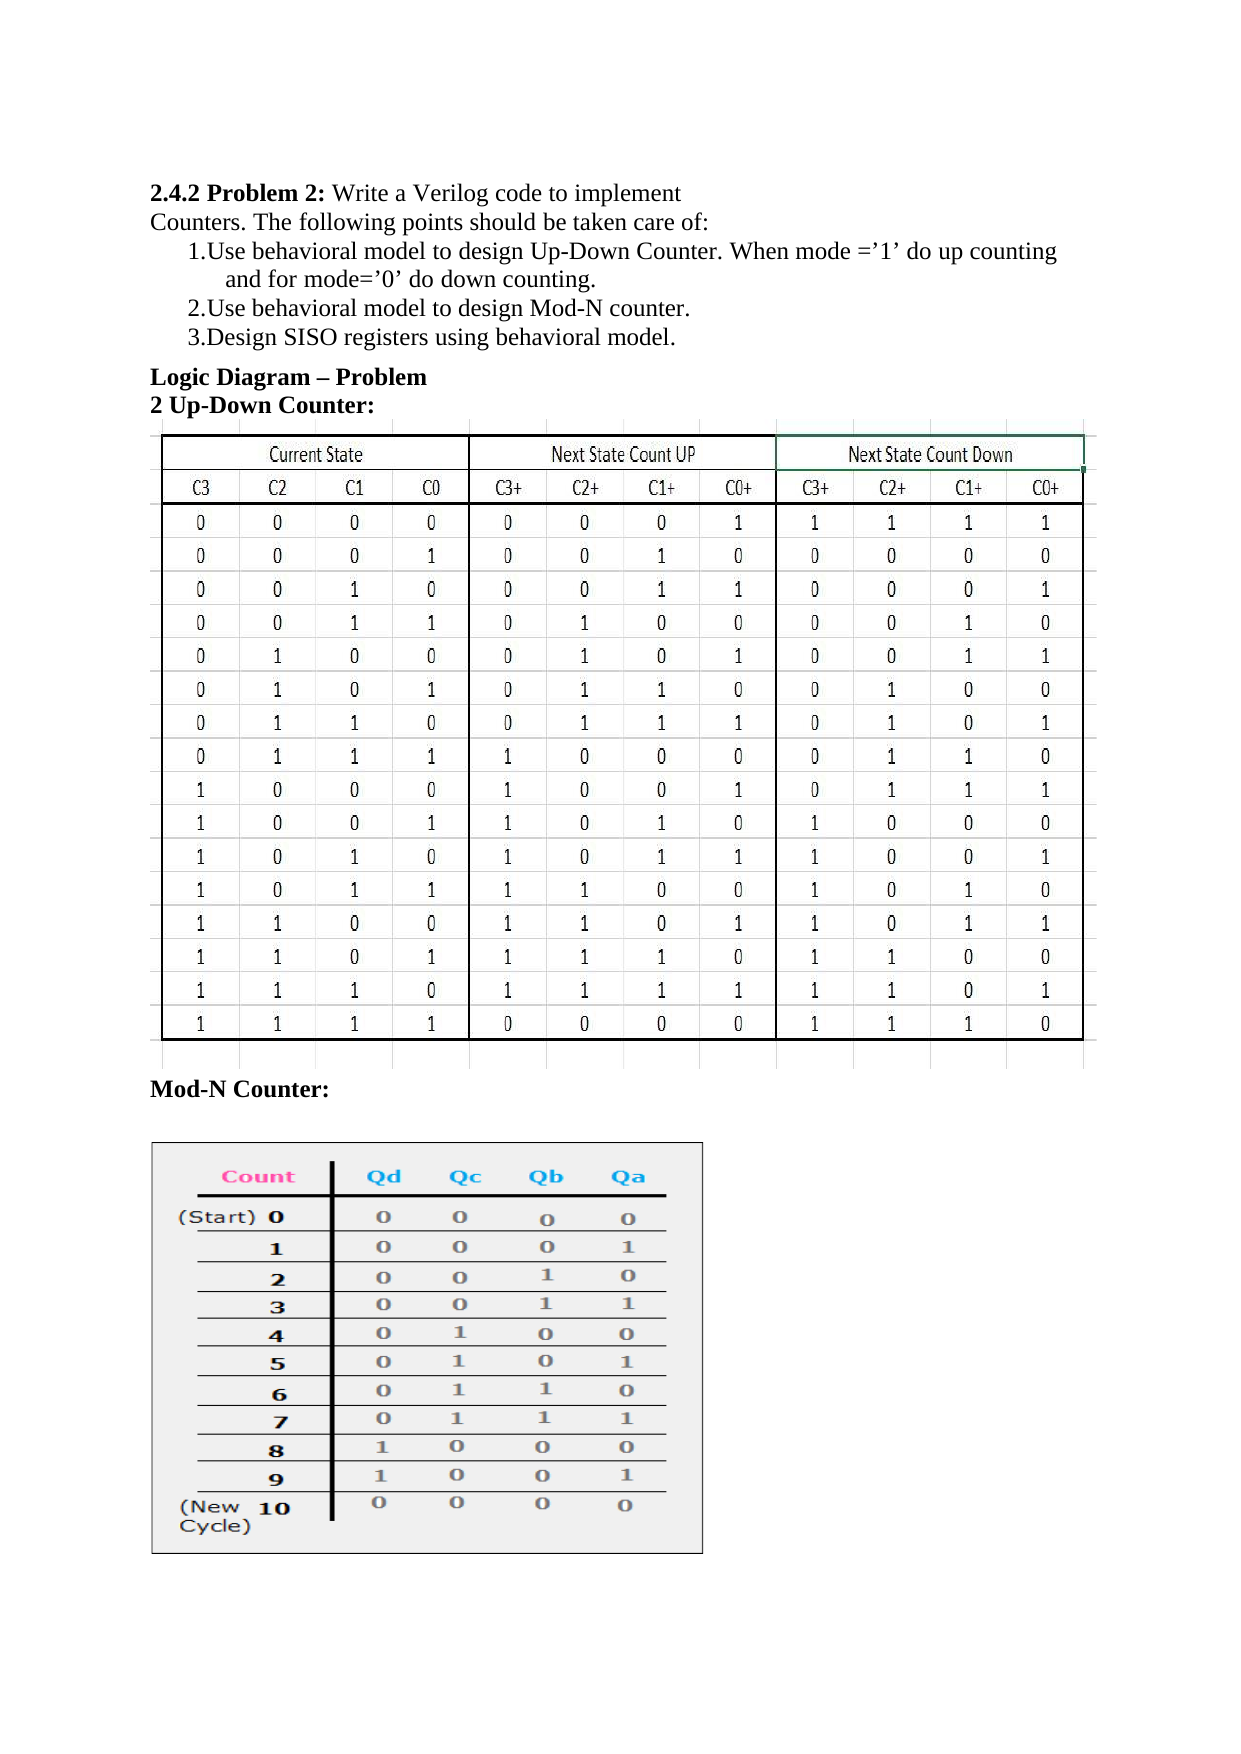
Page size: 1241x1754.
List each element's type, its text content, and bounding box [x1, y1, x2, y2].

text Mod-N Counter: [150, 1074, 1176, 1103]
subtitle Logic Diagram – Problem 2 Up-Down Counter: [150, 363, 446, 419]
list Problem 2: Write a Verilog code to implement Counters. The following points should be taken care of: [150, 178, 783, 236]
picture [150, 419, 1097, 1069]
picture [151, 1142, 704, 1554]
list Use behavioral model to design Up-Down Counter. When mode =’1’ do up counting and for mode=’0’ do down counting. [187, 236, 1097, 293]
list Use behavioral model to design Mod-N counter. 3.Design SISO registers using behavioral model. [187, 293, 691, 351]
